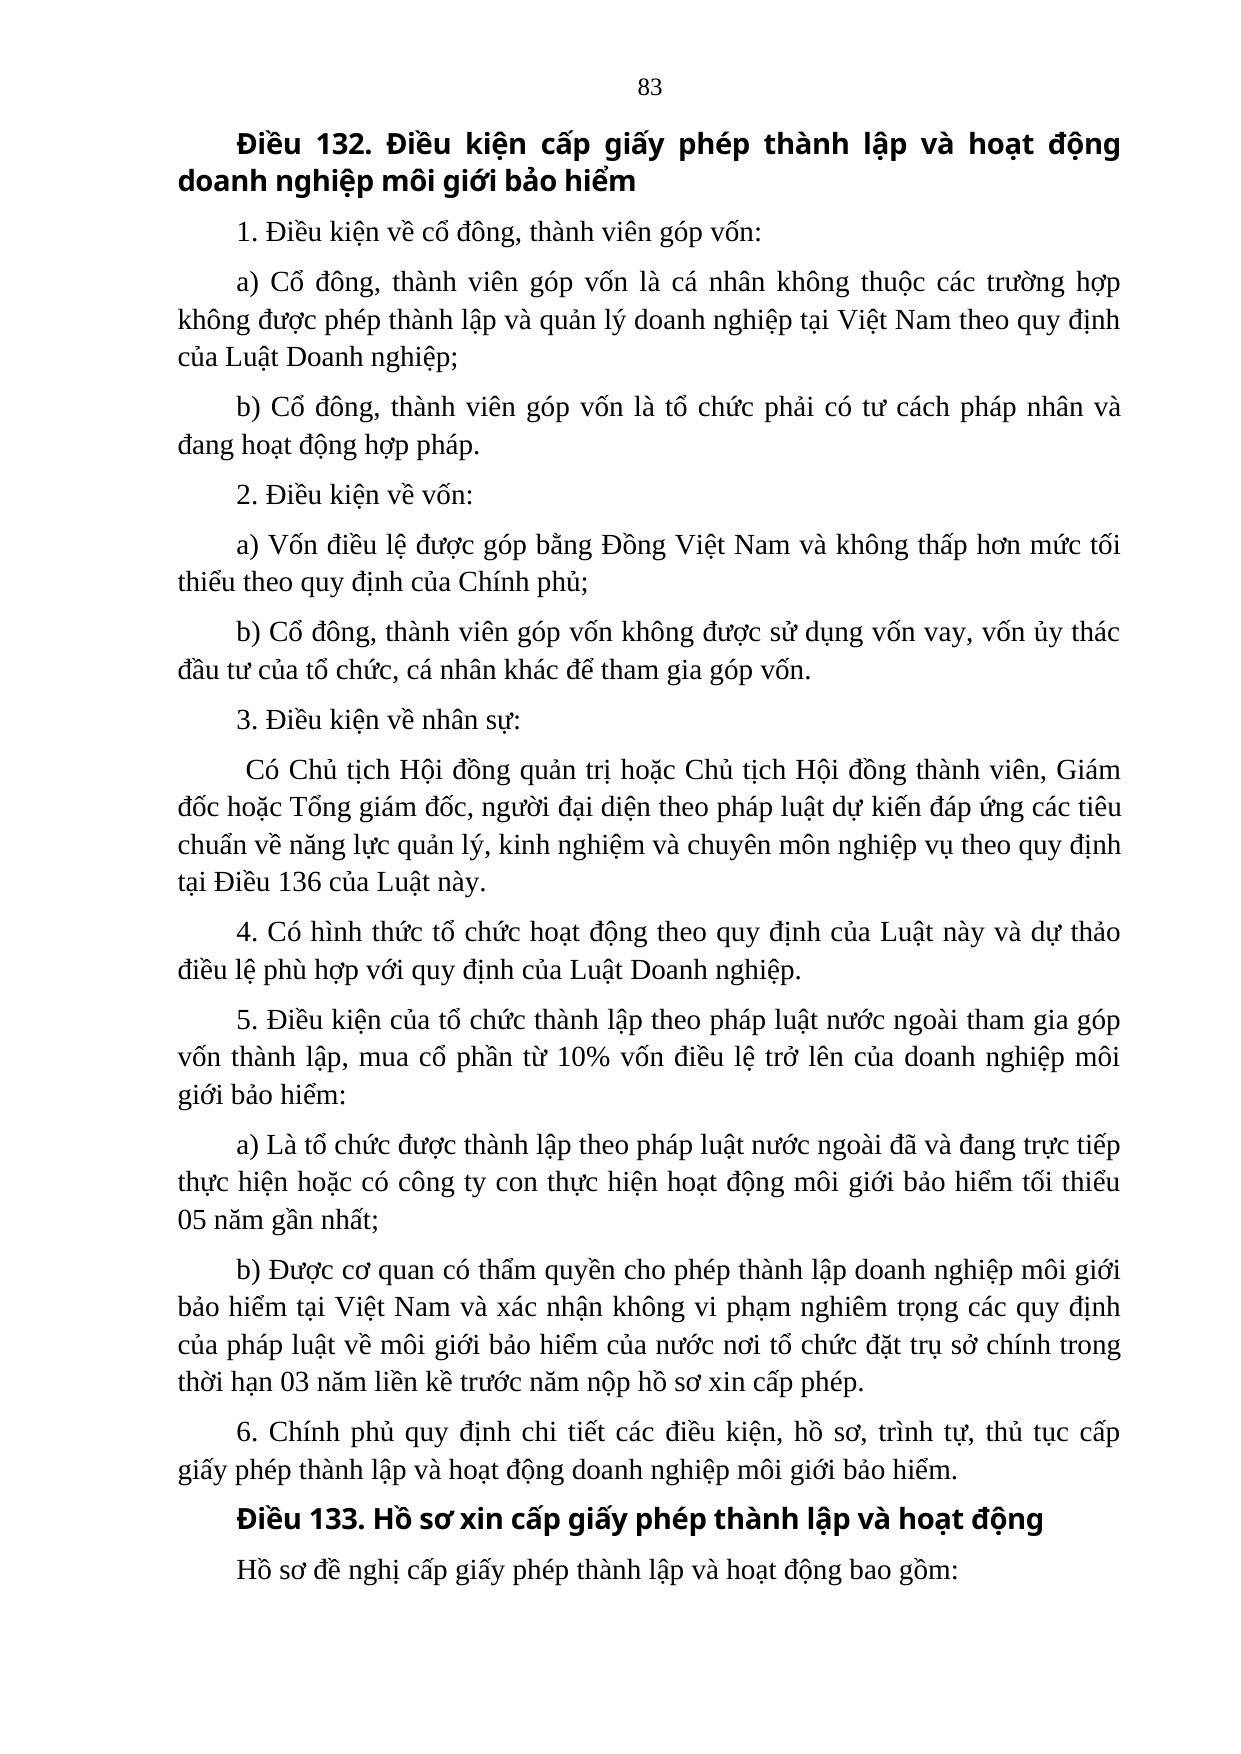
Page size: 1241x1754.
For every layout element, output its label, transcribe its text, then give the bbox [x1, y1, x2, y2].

subtitle Điều 133. Hồ sơ xin cấp giấy phép thành lập và hoạt động [177, 1499, 1122, 1537]
text 6. Chính phủ quy định chi tiết các điều kiện, hồ sơ, trình tự, thủ tục cấp giấy phép thành lập và hoạt động doanh nghiệp môi giới bảo hiểm. [177, 1412, 1122, 1487]
subtitle Điều 132. Điều kiện cấp giấy phép thành lập và hoạt động doanh nghiệp môi giới bảo hiểm [177, 124, 1122, 199]
text 5. Điều kiện của tổ chức thành lập theo pháp luật nước ngoài tham gia góp vốn thành lập, mua cổ phần từ 10% vốn điều lệ trở lên của doanh nghiệp môi giới bảo hiểm: [177, 999, 1122, 1112]
text 2. Điều kiện về vốn: [177, 474, 1122, 512]
text 1. Điều kiện về cổ đông, thành viên góp vốn: [177, 212, 1122, 249]
text Hồ sơ đề nghị cấp giấy phép thành lập và hoạt động bao gồm: [177, 1549, 1122, 1587]
text a) Cổ đông, thành viên góp vốn là cá nhân không thuộc các trường hợp không được phép thành lập và quản lý doanh nghiệp tại Việt Nam theo quy định của Luật Doanh nghiệp; [177, 262, 1122, 374]
text b) Cổ đông, thành viên góp vốn là tổ chức phải có tư cách pháp nhân và đang hoạt động hợp pháp. [177, 387, 1122, 462]
text a) Vốn điều lệ được góp bằng Đồng Việt Nam và không thấp hơn mức tối thiểu theo quy định của Chính phủ; [177, 524, 1122, 599]
text b) Được cơ quan có thẩm quyền cho phép thành lập doanh nghiệp môi giới bảo hiểm tại Việt Nam và xác nhận không vi phạm nghiêm trọng các quy định của pháp luật về môi giới bảo hiểm của nước nơi tổ chức đặt trụ sở chính trong thời hạn 03 năm liền kề trước năm nộp hồ sơ xin cấp phép. [177, 1249, 1122, 1399]
text 4. Có hình thức tổ chức hoạt động theo quy định của Luật này và dự thảo điều lệ phù hợp với quy định của Luật Doanh nghiệp. [177, 912, 1122, 987]
text Có Chủ tịch Hội đồng quản trị hoặc Chủ tịch Hội đồng thành viên, Giám đốc hoặc Tổng giám đốc, người đại diện theo pháp luật dự kiến đáp ứng các tiêu chuẩn về năng lực quản lý, kinh nghiệm và chuyên môn nghiệp vụ theo quy định tại Điều 136 của Luật này. [177, 749, 1122, 899]
text b) Cổ đông, thành viên góp vốn không được sử dụng vốn vay, vốn ủy thác đầu tư của tổ chức, cá nhân khác để tham gia góp vốn. [177, 612, 1122, 687]
text 3. Điều kiện về nhân sự: [177, 699, 1122, 737]
text a) Là tổ chức được thành lập theo pháp luật nước ngoài đã và đang trực tiếp thực hiện hoặc có công ty con thực hiện hoạt động môi giới bảo hiểm tối thiểu 05 năm gần nhất; [177, 1124, 1122, 1237]
